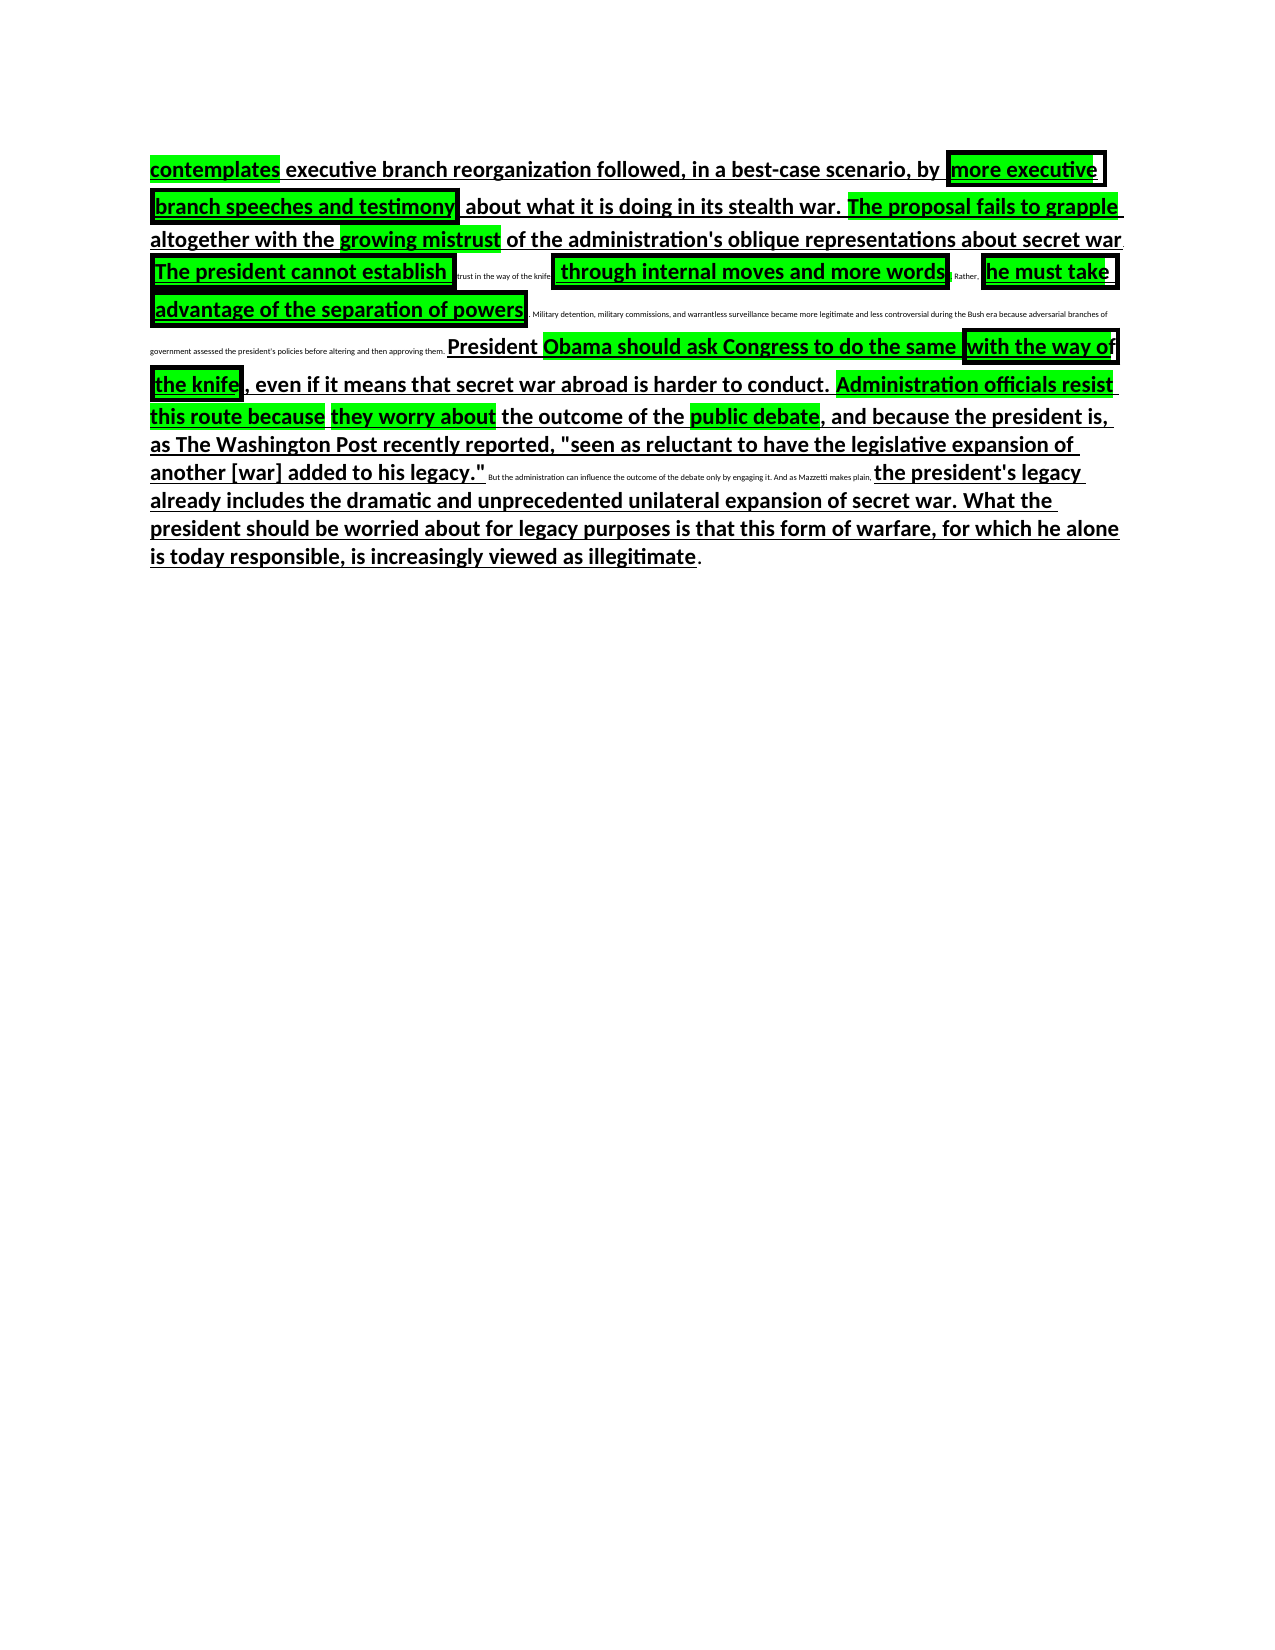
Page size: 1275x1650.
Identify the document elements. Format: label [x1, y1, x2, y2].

text [150, 150, 1125, 571]
